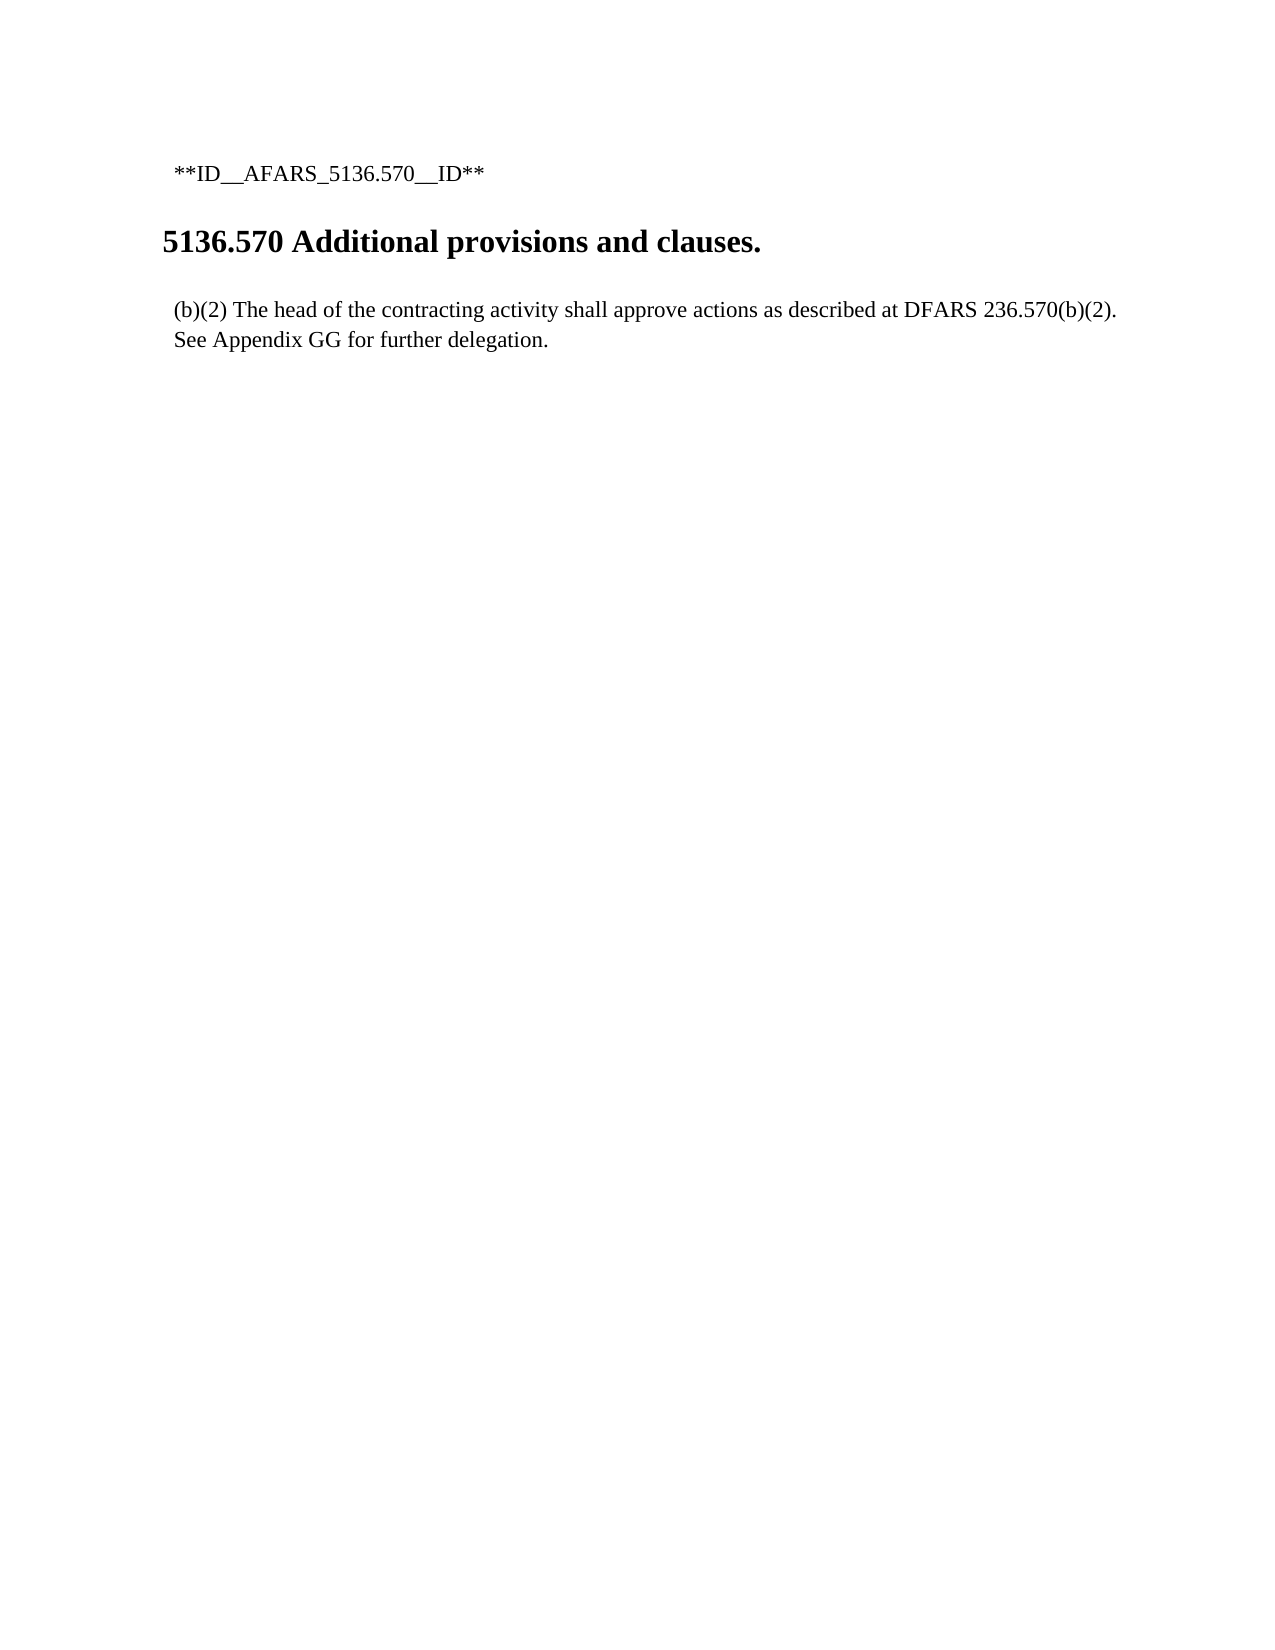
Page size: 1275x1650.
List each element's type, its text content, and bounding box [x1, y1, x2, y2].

text **ID__AFARS_5136.570__ID** [163, 150, 1135, 197]
text (b)(2) The head of the contracting activity shall approve actions as described at DFARS 236.570(b)(2). See Appendix GG for further delegation. [163, 285, 1135, 363]
subtitle 5136.570 Additional provisions and clauses. [162, 222, 1125, 259]
